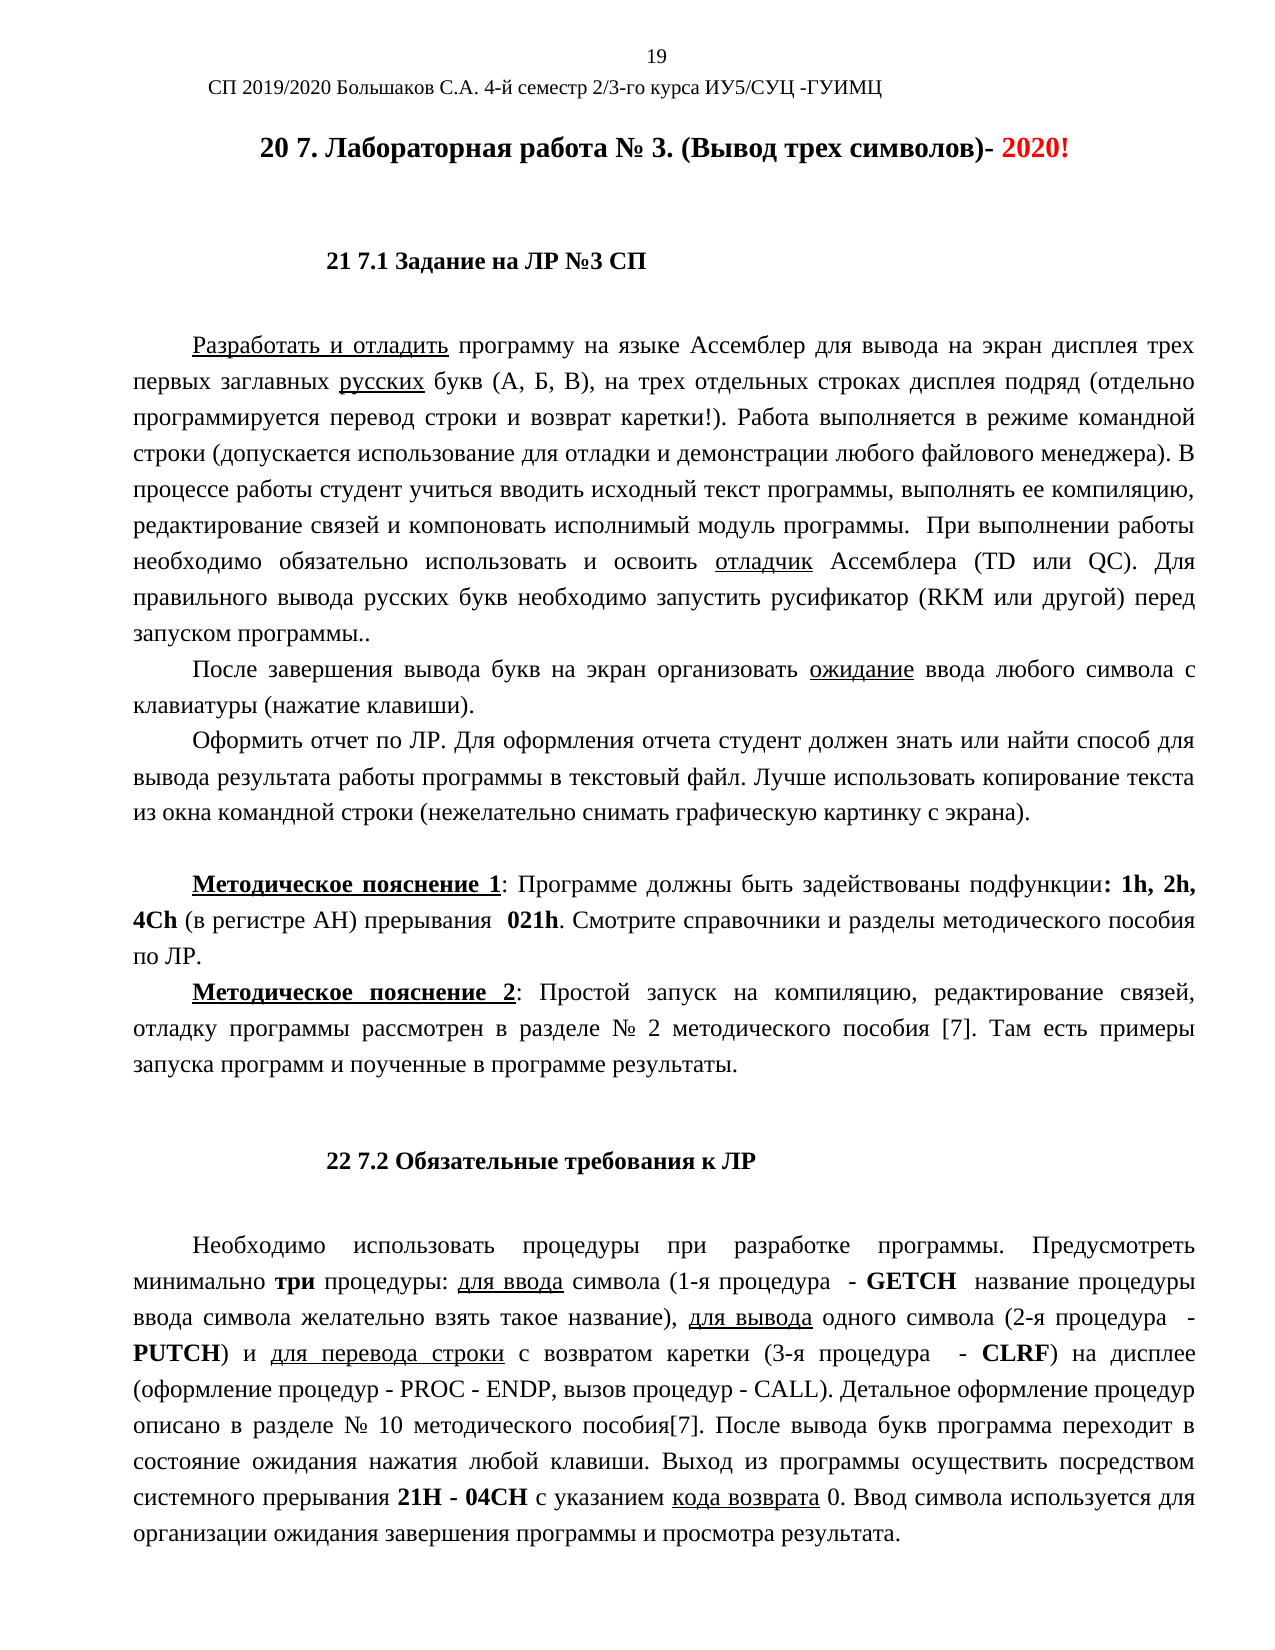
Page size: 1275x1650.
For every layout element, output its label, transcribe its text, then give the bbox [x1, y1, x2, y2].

text После завершения вывода букв на экран организовать ожидание ввода любого символа с клавиатуры (нажатие клавиши). [133, 654, 1196, 718]
subtitle 7.1 Задание на ЛР №3 СП [251, 246, 1196, 275]
text Методическое пояснение 1: Программе должны быть задействованы подфункции: 1h, 2h, 4Ch (в регистре AH) прерывания 021h. Смотрите справочники и разделы методического пособия по ЛР. [133, 869, 1196, 970]
subtitle 7.2 Обязательные требования к ЛР [251, 1146, 1196, 1175]
text Методическое пояснение 2: Простой запуск на компиляцию, редактирование связей, отладку программы рассмотрен в разделе № 2 методического пособия [7]. Там есть примеры запуска программ и поученные в программе результаты. [133, 977, 1196, 1078]
text Разработать и отладить программу на языке Ассемблер для вывода на экран дисплея трех первых заглавных русских букв (A, Б, В), на трех отдельных строках дисплея подряд (отдельно программируется перевод строки и возврат каретки!). Работа выполняется в режиме командной строки (допускается использование для отладки и демонстрации любого файлового менеджера). В процессе работы студент учиться вводить исходный текст программы, выполнять ее компиляцию, редактирование связей и компоновать исполнимый модуль программы. При выполнении работы необходимо обязательно использовать и освоить отладчик Ассемблера (TD или QC). Для правильного вывода русских букв необходимо запустить русификатор (RKM или другой) перед запуском программы.. [133, 330, 1196, 647]
text Оформить отчет по ЛР. Для оформления отчета студент должен знать или найти способ для вывода результата работы программы в текстовый файл. Лучше использовать копирование текста из окна командной строки (нежелательно снимать графическую картинку с экрана). [133, 726, 1196, 826]
text Необходимо использовать процедуры при разработке программы. Предусмотреть минимально три процедуры: для ввода символа (1-я процедура - GETCH название процедуры ввода символа желательно взять такое название), для вывода одного символа (2-я процедура - PUTCH) и для перевода строки с возвратом каретки (3-я процедура - CLRF) на дисплее (оформление процедур - PROC - ENDP, вызов процедур - CALL). Детальное оформление процедур описано в разделе № 10 методического пособия[7]. После вывода букв программа переходит в состояние ожидания нажатия любой клавиши. Выход из программы осуществить посредством системного прерывания 21H - 04CH с указанием кода возврата 0. Ввод символа используется для организации ожидания завершения программы и просмотра результата. [133, 1230, 1196, 1547]
subtitle 7. Лабораторная работа № 3. (Вывод трех символов)- 2020! [133, 131, 1196, 164]
